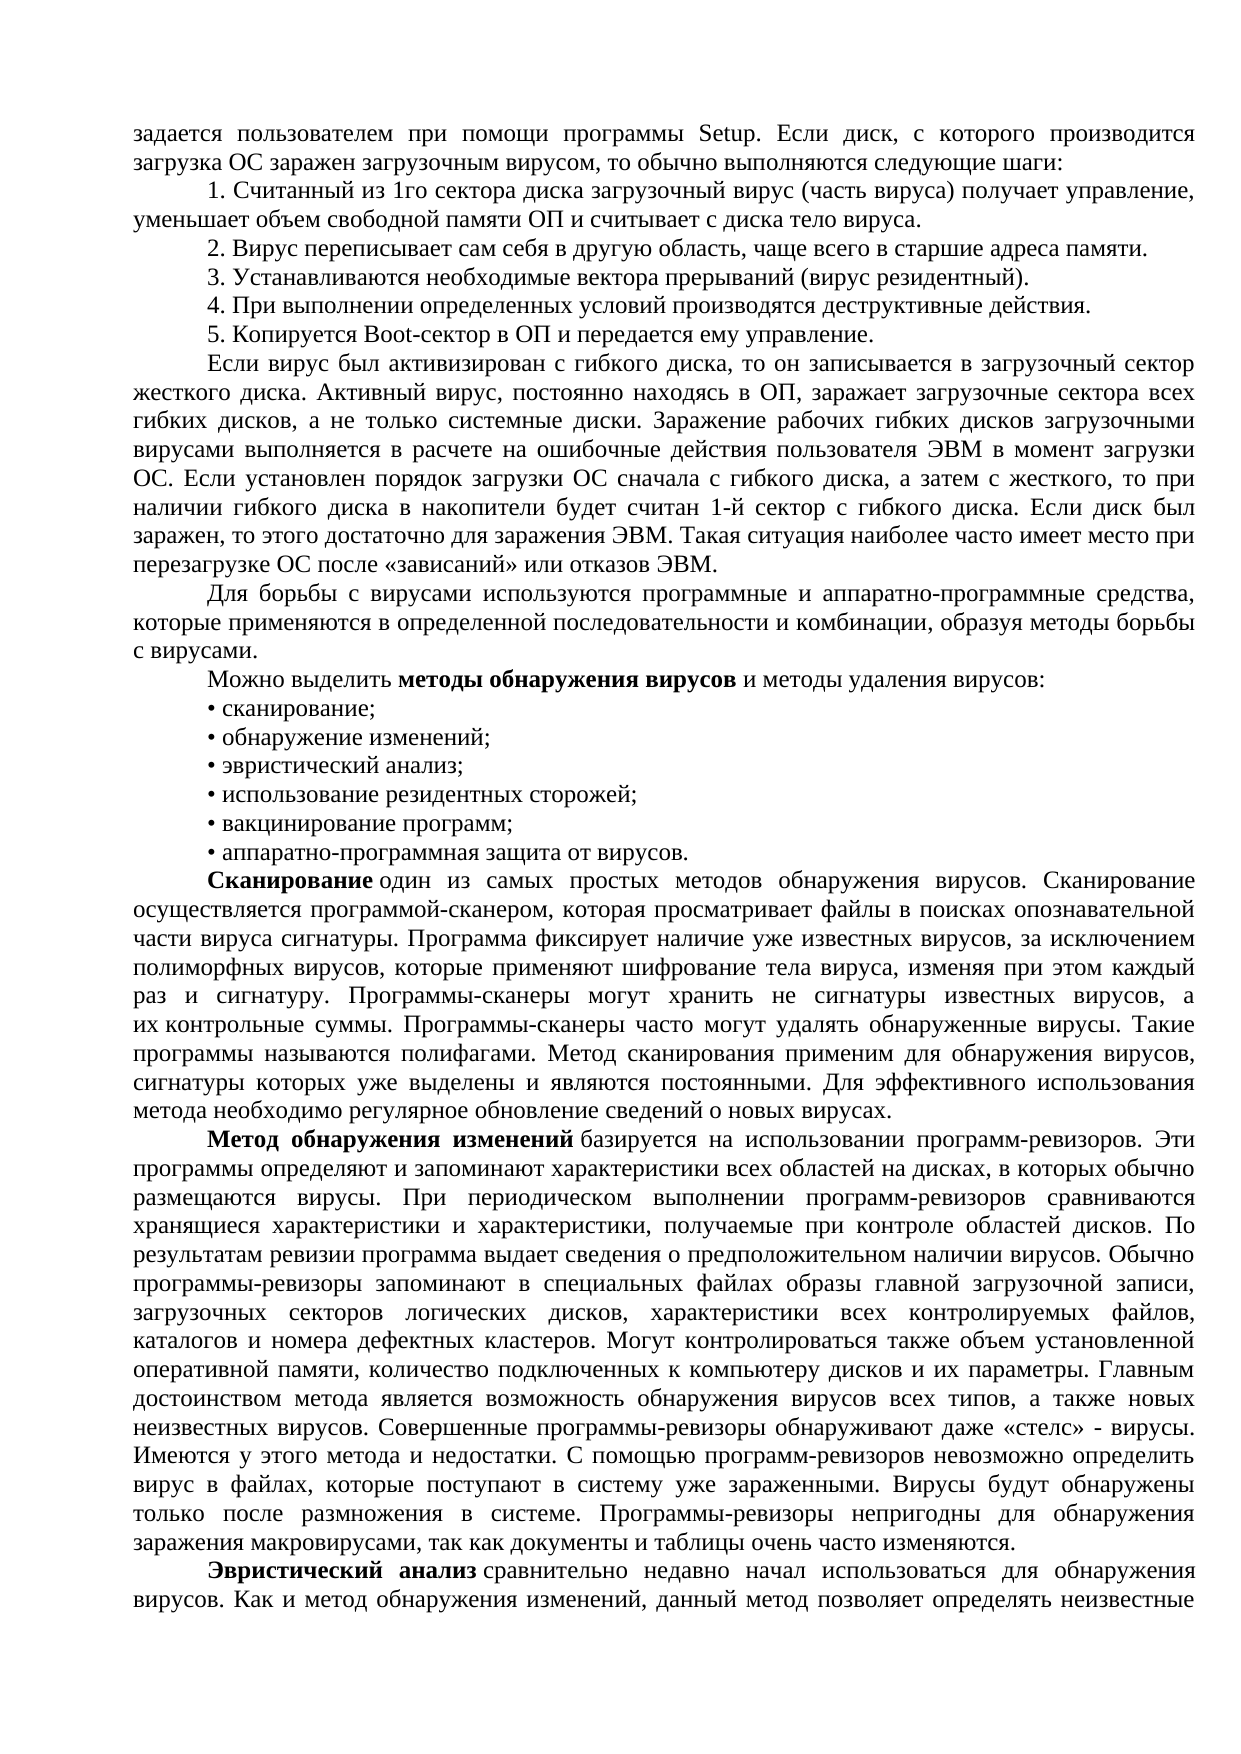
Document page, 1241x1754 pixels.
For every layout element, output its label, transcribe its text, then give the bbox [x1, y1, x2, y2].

text 3. Устанавливаются необходимые вектора прерываний (вирус резидентный). [133, 262, 1196, 291]
text • вакцинирование программ; [133, 808, 1196, 837]
text • сканирование; [133, 693, 1196, 722]
text Можно выделить методы обнаружения вирусов и методы удаления вирусов: [133, 664, 1196, 693]
text 5. Копируется Boot-сектор в ОП и передается ему управление. [133, 319, 1196, 348]
text Метод обнаружения изменений базируется на использовании программ-ревизоров. Эти программы определяют и запоминают характеристики всех областей на дисках, в которых обычно размещаются вирусы. При периодическом выполнении программ-ревизоров сравниваются хранящиеся характеристики и характеристики, получаемые при контроле областей дисков. По результатам ревизии программа выдает сведения о предположительном наличии вирусов. Обычно программы-ревизоры запоминают в специальных файлах образы главной загрузочной записи, загрузочных секторов логических дисков, характеристики всех контролируемых файлов, каталогов и номера дефектных кластеров. Могут контролироваться также объем установленной оперативной памяти, количество подключенных к компьютеру дисков и их параметры. Главным достоинством метода является возможность обнаружения вирусов всех типов, а также новых неизвестных вирусов. Совершенные программы-ревизоры обнаруживают даже «стелс» - вирусы. Имеются у этого метода и недостатки. С помощью программ-ревизоров невозможно определить вирус в файлах, которые поступают в систему уже зараженными. Вирусы будут обнаружены только после размножения в системе. Программы-ревизоры непригодны для обнаружения заражения макровирусами, так как документы и таблицы очень часто изменяются. [133, 1124, 1196, 1556]
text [133, 1556, 1196, 1613]
text Сканирование один из самых простых методов обнаружения вирусов. Сканирование осуществляется программой-сканером, которая просматривает файлы в поисках опознавательной части вируса сигнатуры. Программа фиксирует наличие уже известных вирусов, за исключением полиморфных вирусов, которые применяют шифрование тела вируса, изменяя при этом каждый раз и сигнатуру. Программы-сканеры могут хранить не сигнатуры известных вирусов, а их контрольные суммы. Программы-сканеры часто могут удалять обнаруженные вирусы. Такие программы называются полифагами. Метод сканирования применим для обнаружения вирусов, сигнатуры которых уже выделены и являются постоянными. Для эффективного использования метода необходимо регулярное обновление сведений о новых вирусах. [133, 866, 1196, 1124]
text 1. Считанный из 1го сектора диска загрузочный вирус (часть вируса) получает управление, уменьшает объем свободной памяти ОП и считывает с диска тело вируса. [133, 176, 1196, 233]
text • использование резидентных сторожей; [133, 779, 1196, 808]
text • обнаружение изменений; [133, 722, 1196, 751]
text 4. При выполнении определенных условий производятся деструктивные действия. [133, 291, 1196, 319]
text • аппаратно-программная защита от вирусов. [133, 837, 1196, 866]
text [133, 118, 1196, 176]
text • эвристический анализ; [133, 751, 1196, 779]
text 2. Вирус переписывает сам себя в другую область, чаще всего в старшие адреса памяти. [133, 233, 1196, 262]
text Для борьбы с вирусами используются программные и аппаратно-программные средства, которые применяются в определенной последовательности и комбинации, образуя методы борьбы с вирусами. [133, 578, 1196, 664]
text Если вирус был активизирован с гибкого диска, то он записывается в загрузочный сектор жесткого диска. Активный вирус, постоянно находясь в ОП, заражает загрузочные сектора всех гибких дисков, а не только системные диски. Заражение рабочих гибких дисков загрузочными вирусами выполняется в расчете на ошибочные действия пользователя ЭВМ в момент загрузки ОС. Если установлен порядок загрузки ОС сначала с гибкого диска, а затем с жесткого, то при наличии гибкого диска в накопители будет считан 1-й сектор с гибкого диска. Если диск был заражен, то этого достаточно для заражения ЭВМ. Такая ситуация наиболее часто имеет место при перезагрузке ОС после «зависаний» или отказов ЭВМ. [133, 348, 1196, 578]
